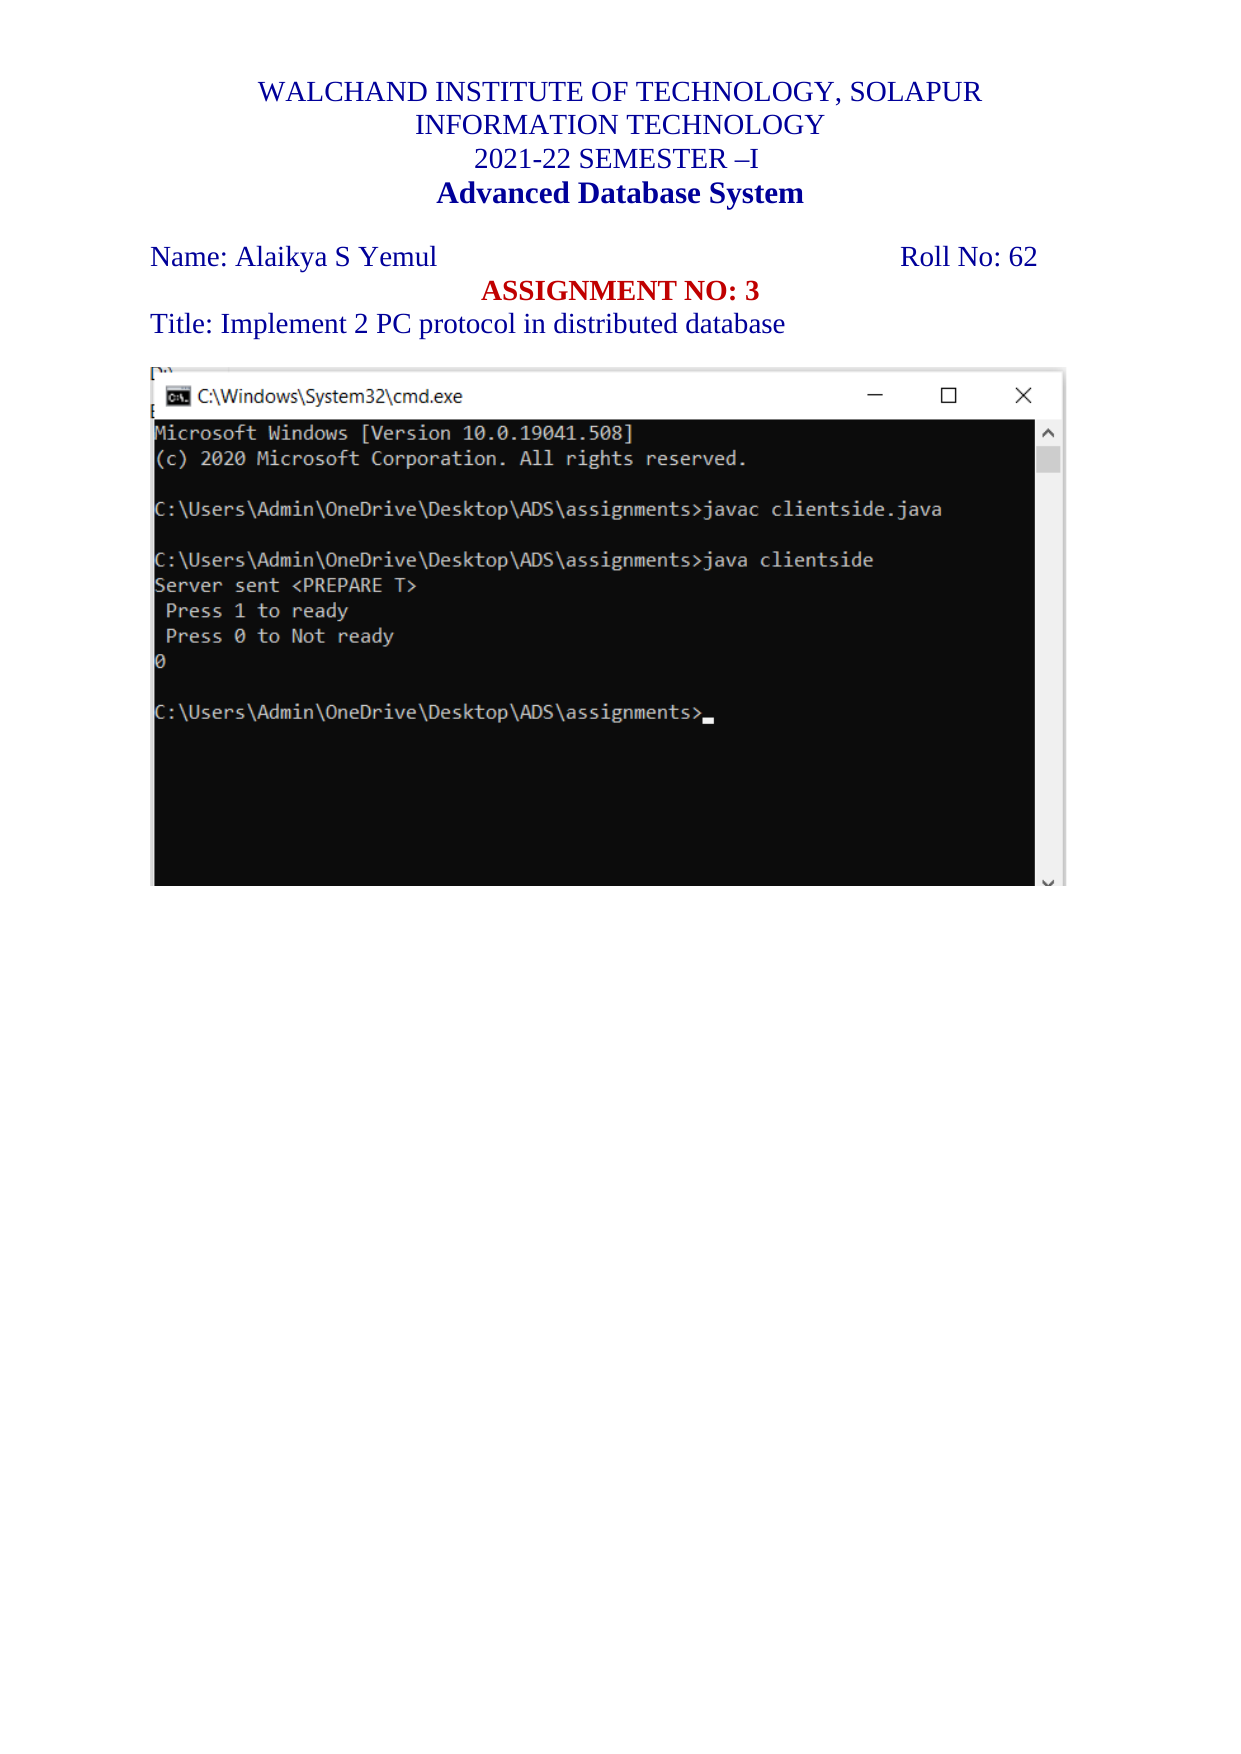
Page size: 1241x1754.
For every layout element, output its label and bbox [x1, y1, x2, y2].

picture [150, 367, 1067, 886]
